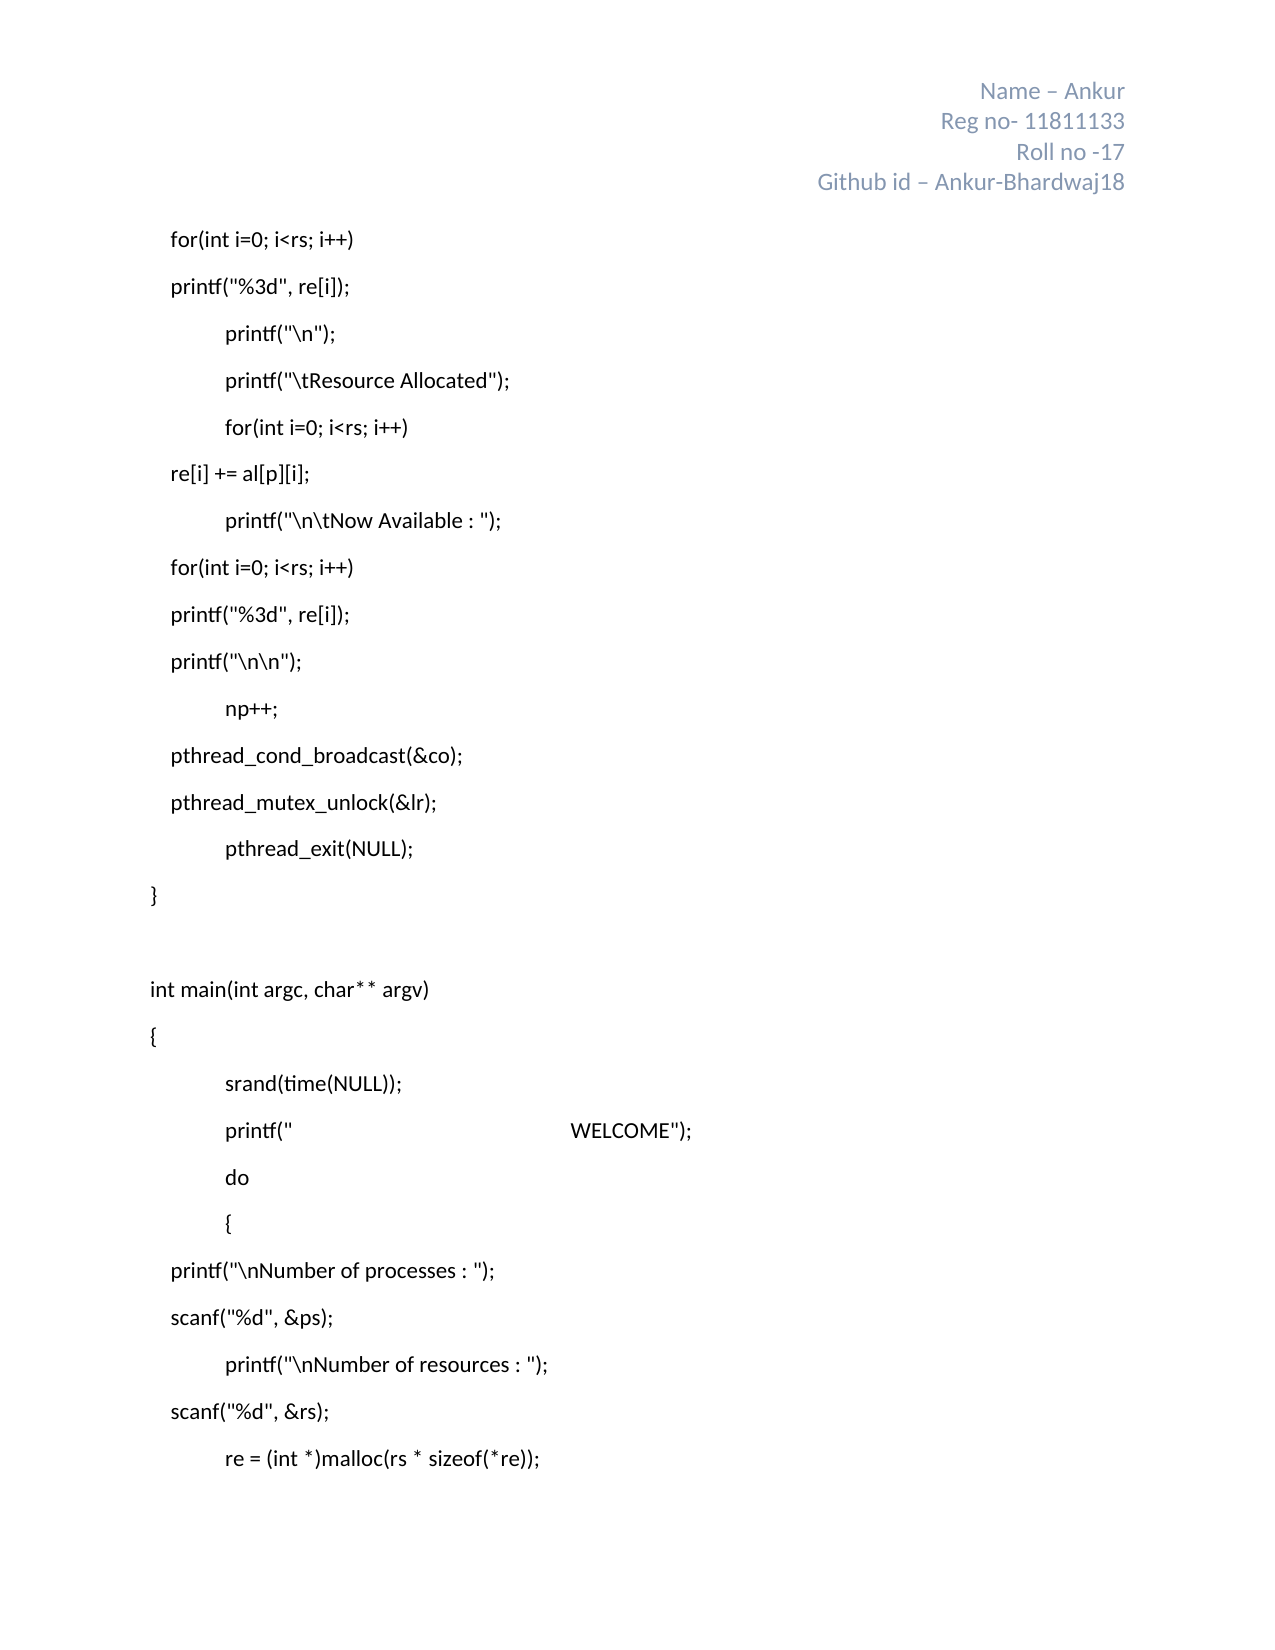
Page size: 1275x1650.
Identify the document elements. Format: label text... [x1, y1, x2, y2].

text printf("\tResource Allocated"); [150, 366, 1125, 394]
text np++; [150, 694, 1125, 722]
text scanf("%d", &ps); [150, 1303, 1125, 1331]
text printf("\n"); [150, 319, 1125, 347]
text re = (int *)malloc(rs * sizeof(*re)); [150, 1444, 1125, 1472]
text { [150, 1209, 1125, 1237]
text for(int i=0; i<rs; i++) [150, 225, 1125, 253]
text for(int i=0; i<rs; i++) [150, 553, 1125, 581]
text printf("\n\n"); [150, 647, 1125, 675]
text int main(int argc, char** argv) [150, 975, 1125, 1003]
text pthread_cond_broadcast(&co); [150, 741, 1125, 769]
text printf("\n\tNow Available : "); [150, 506, 1125, 534]
text pthread_mutex_unlock(&lr); [150, 788, 1125, 816]
text printf(" WELCOME"); [150, 1116, 1125, 1144]
text scanf("%d", &rs); [150, 1397, 1125, 1425]
text printf("%3d", re[i]); [150, 272, 1125, 300]
text printf("\nNumber of resources : "); [150, 1350, 1125, 1378]
text re[i] += al[p][i]; [150, 459, 1125, 487]
text } [150, 881, 1125, 909]
text srand(time(NULL)); [150, 1069, 1125, 1097]
text do [150, 1163, 1125, 1191]
text pthread_exit(NULL); [150, 834, 1125, 862]
text for(int i=0; i<rs; i++) [150, 413, 1125, 441]
text { [150, 1022, 1125, 1050]
text printf("%3d", re[i]); [150, 600, 1125, 628]
text printf("\nNumber of processes : "); [150, 1256, 1125, 1284]
